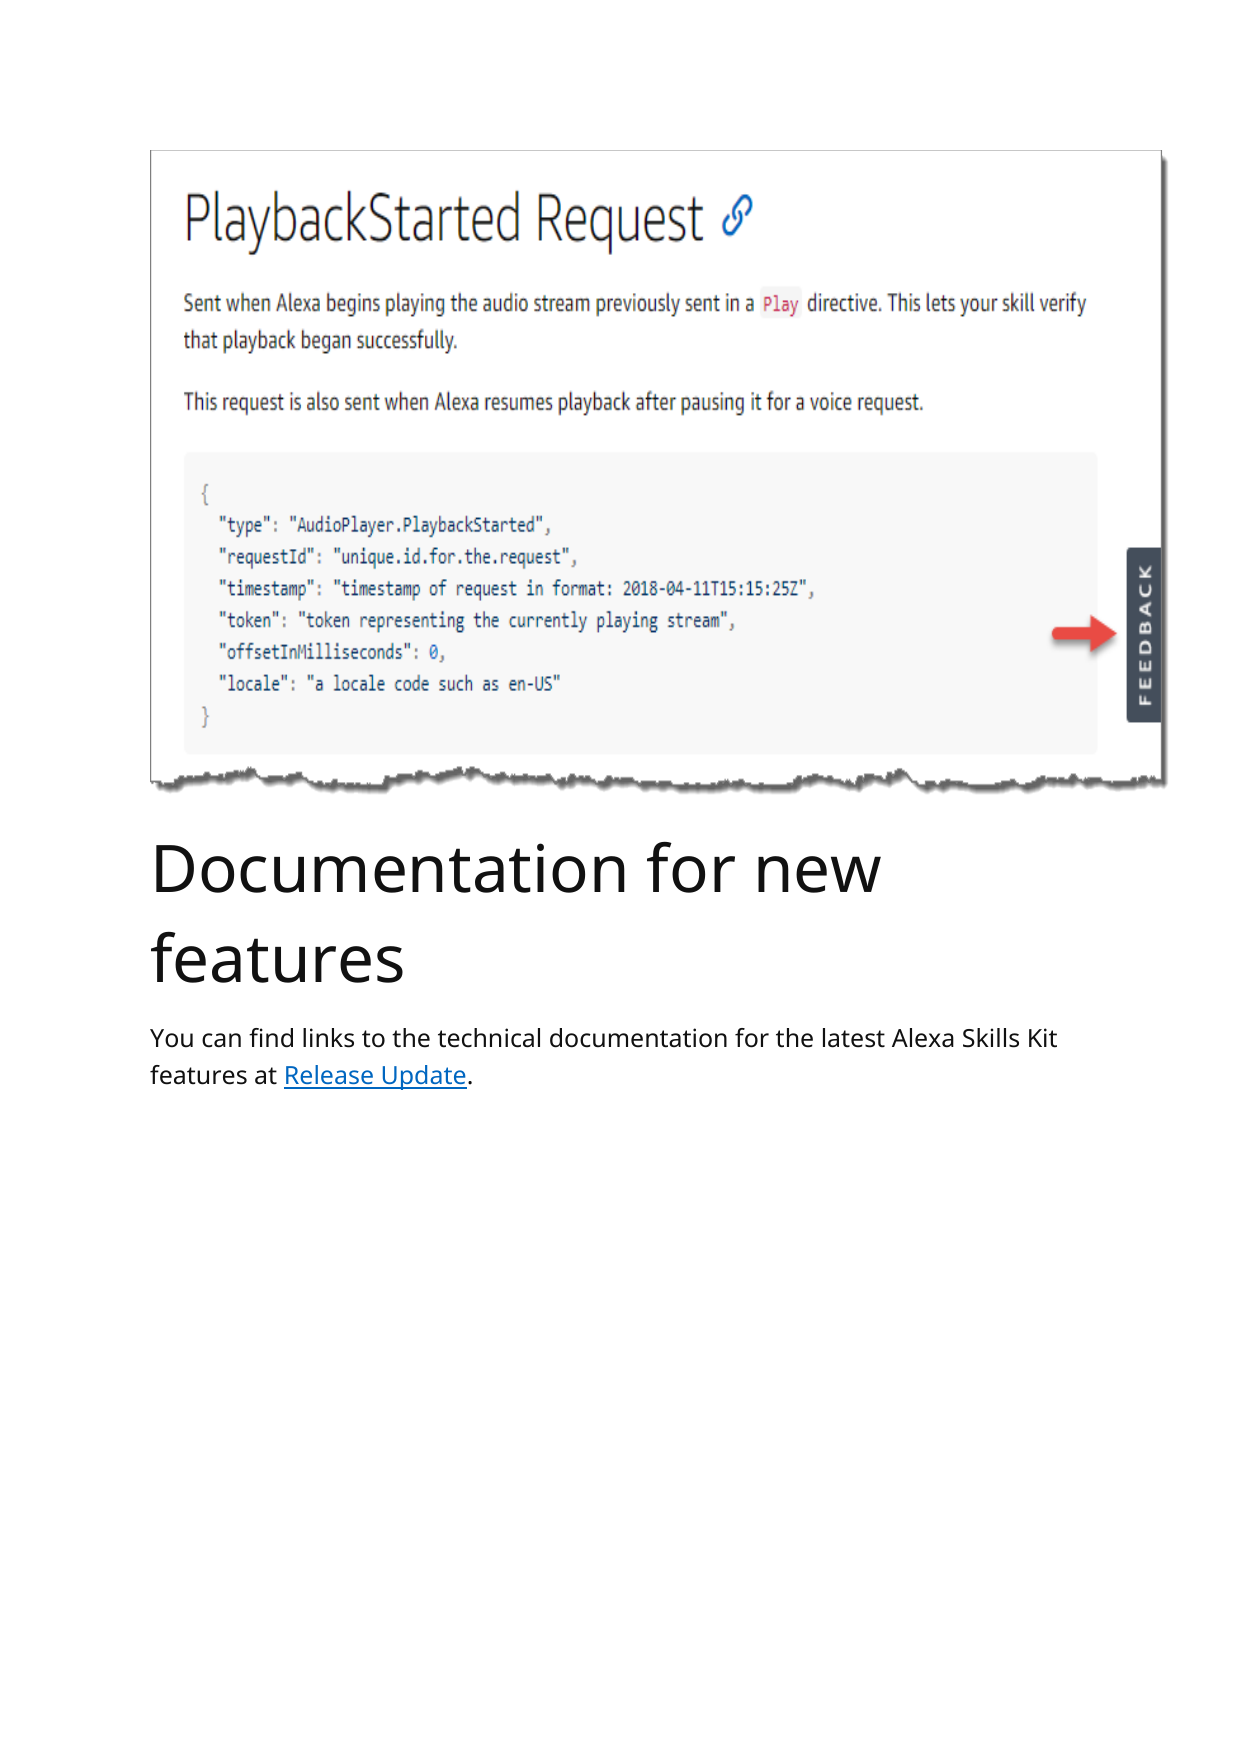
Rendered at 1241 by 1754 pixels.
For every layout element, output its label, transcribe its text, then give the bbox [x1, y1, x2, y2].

picture [150, 150, 1175, 804]
text You can find links to the technical documentation for the latest Alexa Skills Kit features at Release Update. [150, 1017, 1090, 1092]
subtitle Documentation for new features [150, 823, 1090, 1001]
